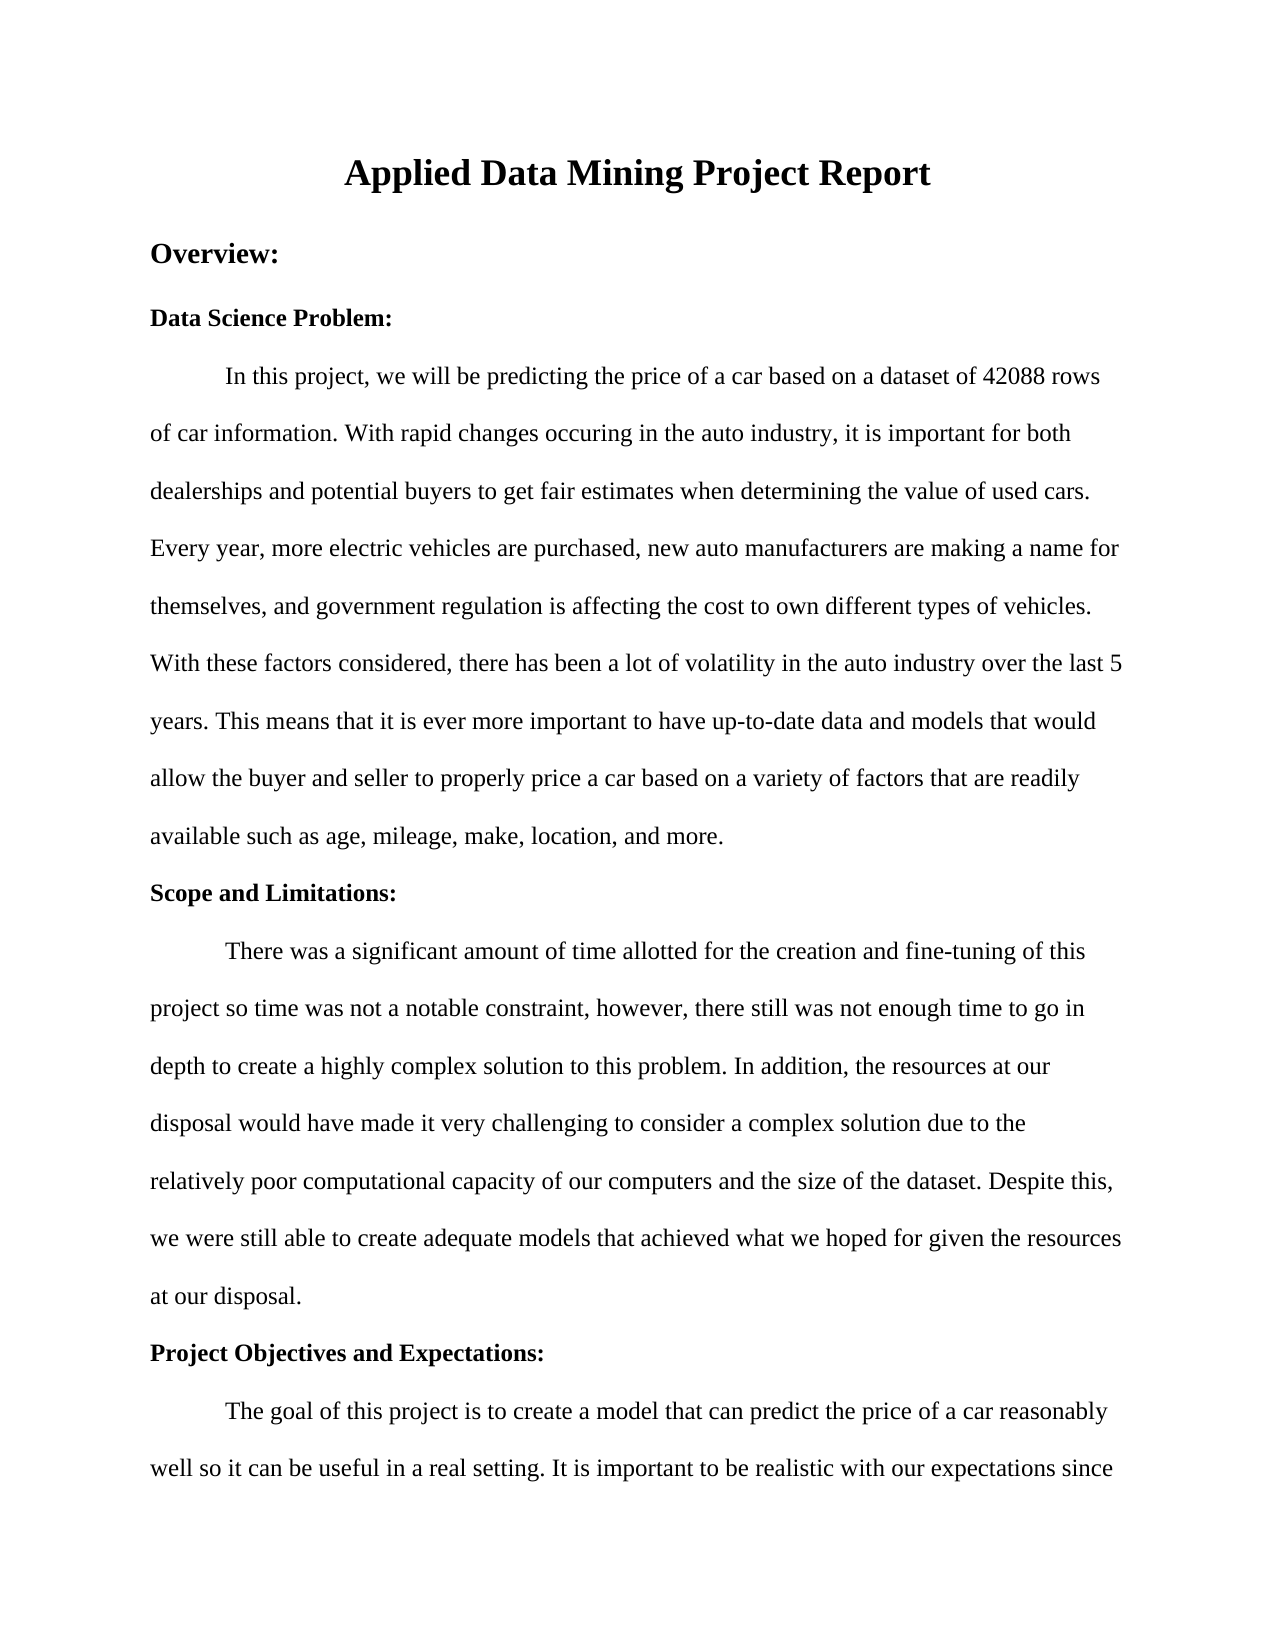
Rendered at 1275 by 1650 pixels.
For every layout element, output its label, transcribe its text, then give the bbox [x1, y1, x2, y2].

text Project Objectives and Expectations: [150, 1338, 1125, 1367]
text There was a significant amount of time allotted for the creation and fine-tuning of this project so time was not a notable constraint, however, there still was not enough time to go in depth to create a highly complex solution to this problem. In addition, the resources at our disposal would have made it very challenging to consider a complex solution due to the relatively poor computational capacity of our computers and the size of the dataset. Despite this, we were still able to create adequate models that achieved what we hoped for given the resources at our disposal. [150, 936, 1125, 1309]
text Overview: [150, 236, 1125, 270]
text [150, 1396, 1125, 1482]
text Data Science Problem: [150, 303, 1125, 332]
text Applied Data Mining Project Report [150, 150, 1125, 193]
text Scope and Limitations: [150, 878, 1125, 907]
text In this project, we will be predicting the price of a car based on a dataset of 42088 rows of car information. With rapid changes occuring in the auto industry, it is important for both dealerships and potential buyers to get fair estimates when determining the value of used cars. Every year, more electric vehicles are purchased, new auto manufacturers are making a name for themselves, and government regulation is affecting the cost to own different types of vehicles. With these factors considered, there has been a lot of volatility in the auto industry over the last 5 years. This means that it is ever more important to have up-to-date data and models that would allow the buyer and seller to properly price a car based on a variety of factors that are readily available such as age, mileage, make, location, and more. [150, 361, 1125, 849]
